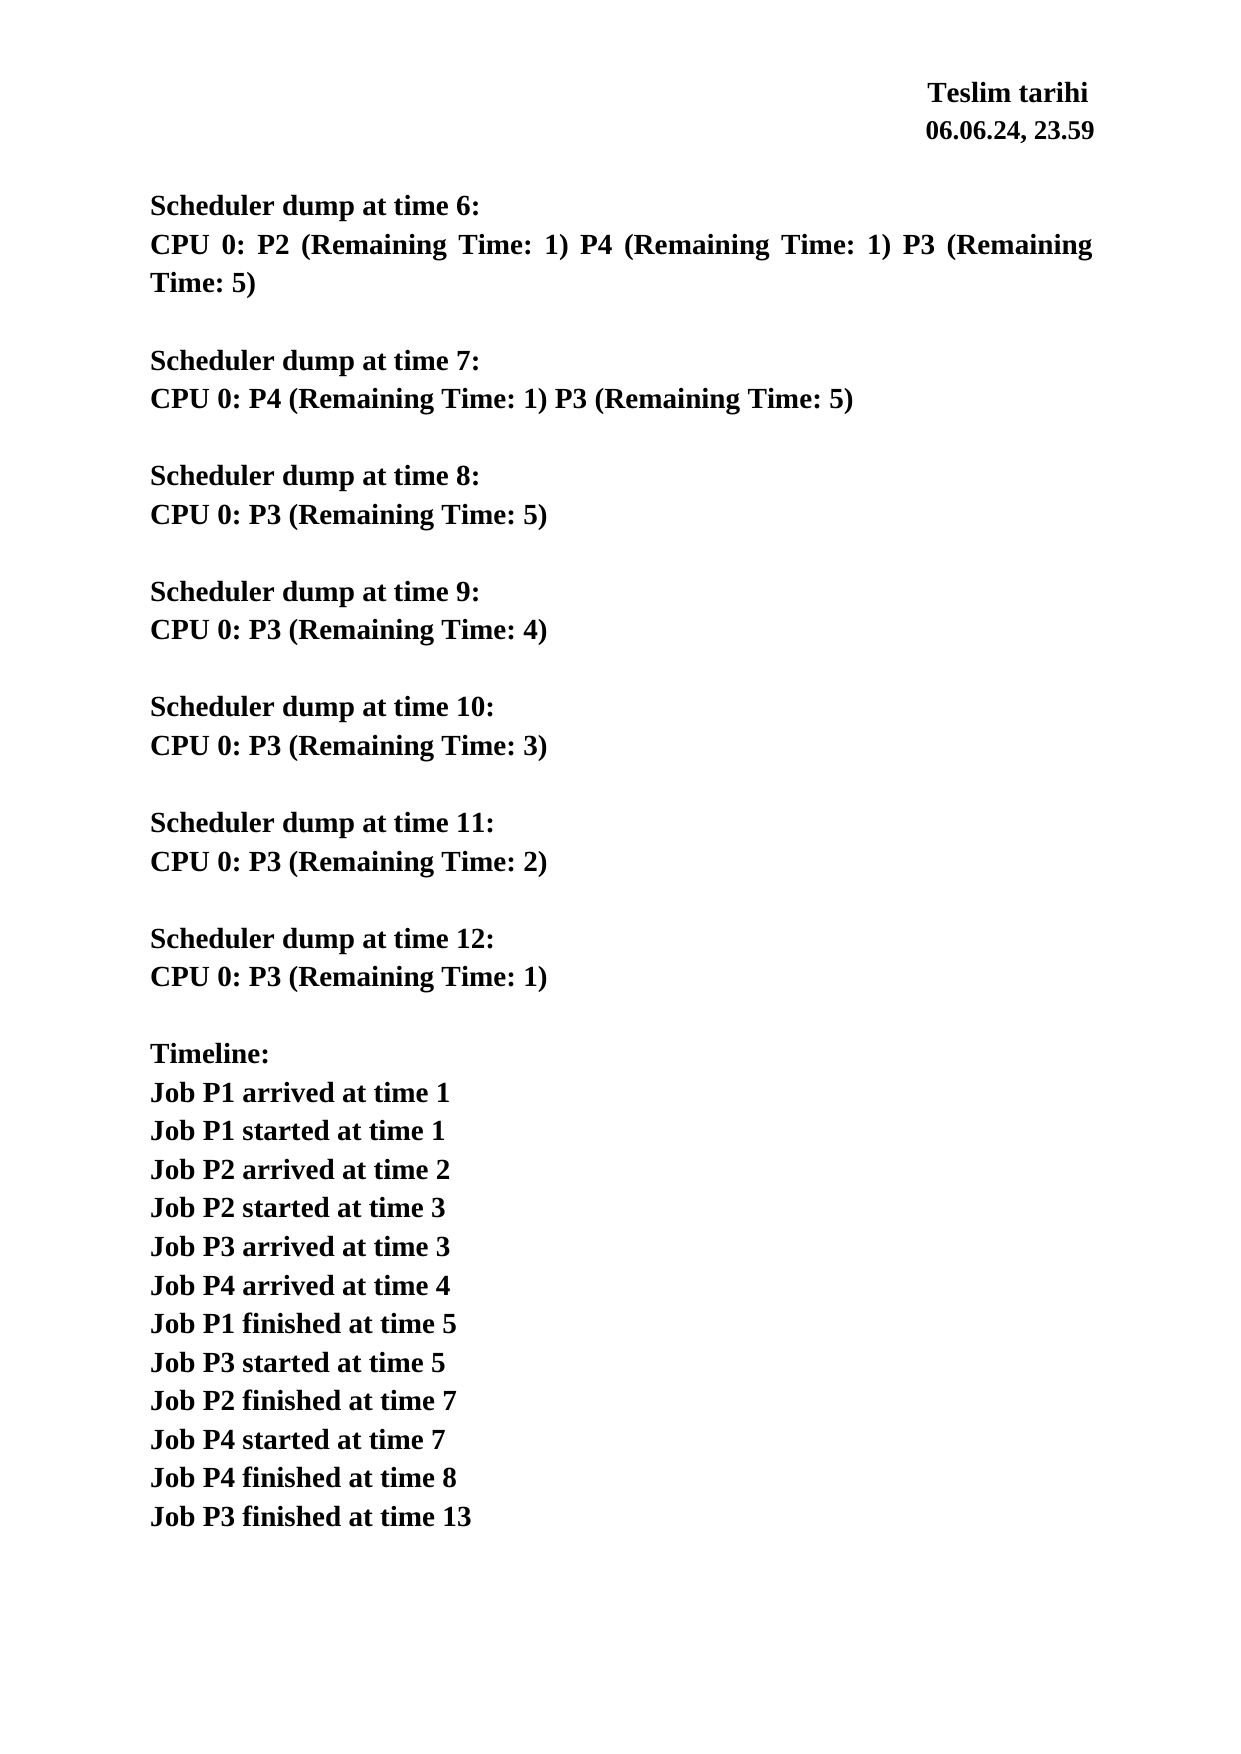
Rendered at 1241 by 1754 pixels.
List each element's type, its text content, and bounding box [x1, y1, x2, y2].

text Timeline: [150, 1036, 1094, 1070]
text CPU 0: P3 (Remaining Time: 1) [150, 959, 1094, 993]
text Job P1 arrived at time 1 [150, 1075, 1094, 1108]
text Scheduler dump at time 12: [150, 921, 1094, 954]
text Job P3 finished at time 13 [150, 1499, 1094, 1532]
text CPU 0: P4 (Remaining Time: 1) P3 (Remaining Time: 5) [150, 381, 1094, 415]
text Scheduler dump at time 11: [150, 805, 1094, 839]
text Job P4 finished at time 8 [150, 1460, 1094, 1494]
text Scheduler dump at time 8: [150, 458, 1094, 492]
text Job P1 started at time 1 [150, 1113, 1094, 1147]
text CPU 0: P2 (Remaining Time: 1) P4 (Remaining Time: 1) P3 (Remaining Time: 5) [150, 227, 1094, 299]
text CPU 0: P3 (Remaining Time: 3) [150, 728, 1094, 762]
text CPU 0: P3 (Remaining Time: 2) [150, 844, 1094, 877]
text CPU 0: P3 (Remaining Time: 4) [150, 612, 1094, 646]
text Scheduler dump at time 9: [150, 574, 1094, 607]
text Scheduler dump at time 10: [150, 689, 1094, 723]
text Job P3 started at time 5 [150, 1345, 1094, 1378]
text Scheduler dump at time 7: [150, 343, 1094, 376]
text CPU 0: P3 (Remaining Time: 5) [150, 497, 1094, 530]
text Job P2 started at time 3 [150, 1191, 1094, 1224]
text Job P3 arrived at time 3 [150, 1229, 1094, 1263]
text Job P2 finished at time 7 [150, 1383, 1094, 1417]
text Job P2 arrived at time 2 [150, 1152, 1094, 1186]
text Job P1 finished at time 5 [150, 1306, 1094, 1340]
text Job P4 arrived at time 4 [150, 1268, 1094, 1301]
text Scheduler dump at time 6: [150, 188, 1094, 222]
text Job P4 started at time 7 [150, 1422, 1094, 1455]
